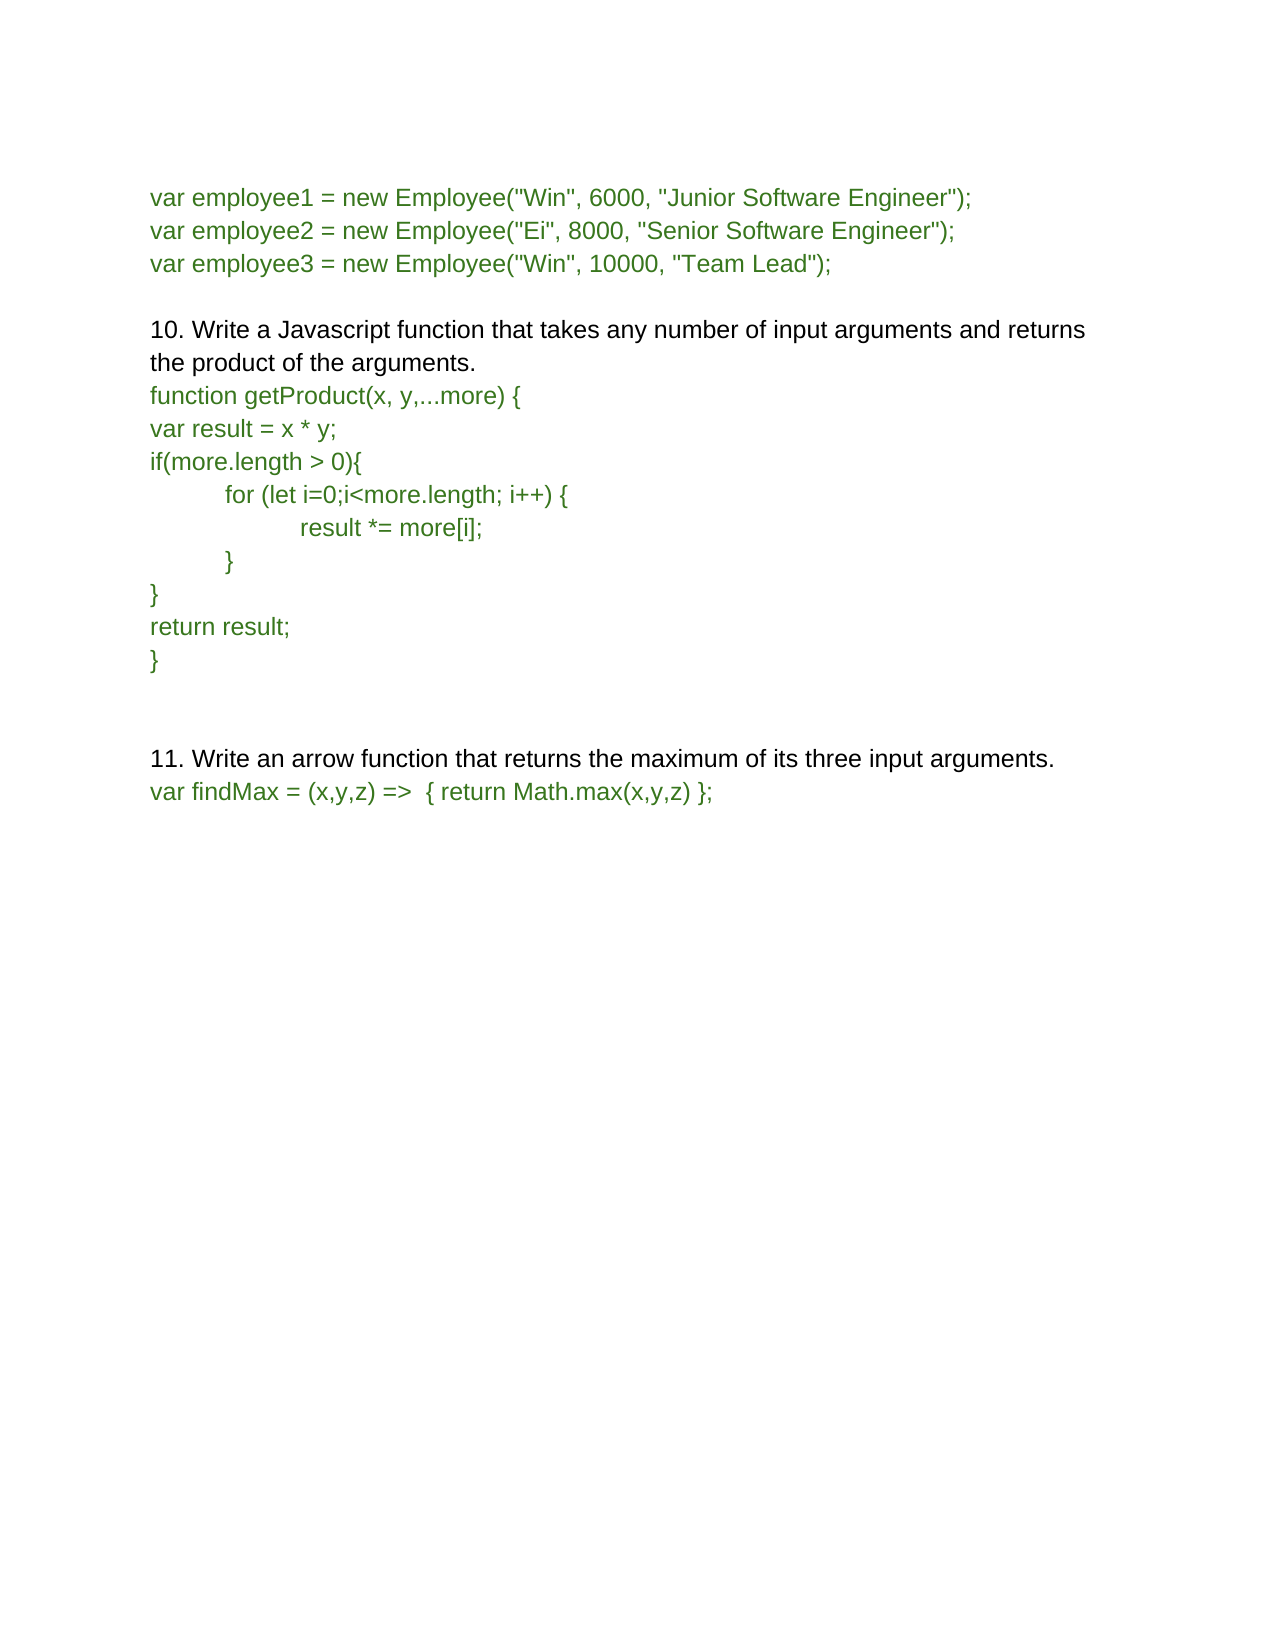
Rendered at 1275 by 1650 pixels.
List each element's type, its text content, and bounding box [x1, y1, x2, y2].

text 11. Write an arrow function that returns the maximum of its three input arguments. [150, 744, 1125, 773]
text var employee3 = new Employee("Win", 10000, "Team Lead"); [150, 249, 1125, 278]
text if(more.length > 0){ [150, 447, 1125, 476]
text var result = x * y; [150, 414, 1125, 443]
text var findMax = (x,y,z) => { return Math.max(x,y,z) }; [150, 777, 1125, 806]
text function getProduct(x, y,...more) { [150, 381, 1125, 410]
text return result; [150, 612, 1125, 641]
text } [150, 546, 1125, 575]
text for (let i=0;i<more.length; i++) { [150, 480, 1125, 509]
text var employee2 = new Employee("Ei", 8000, "Senior Software Engineer"); [150, 216, 1125, 245]
text } [150, 645, 1125, 674]
text var employee1 = new Employee("Win", 6000, "Junior Software Engineer"); [150, 183, 1125, 212]
text result *= more[i]; [150, 513, 1125, 542]
text } [150, 579, 1125, 608]
text 10. Write a Javascript function that takes any number of input arguments and returns the product of the arguments. [150, 315, 1125, 377]
